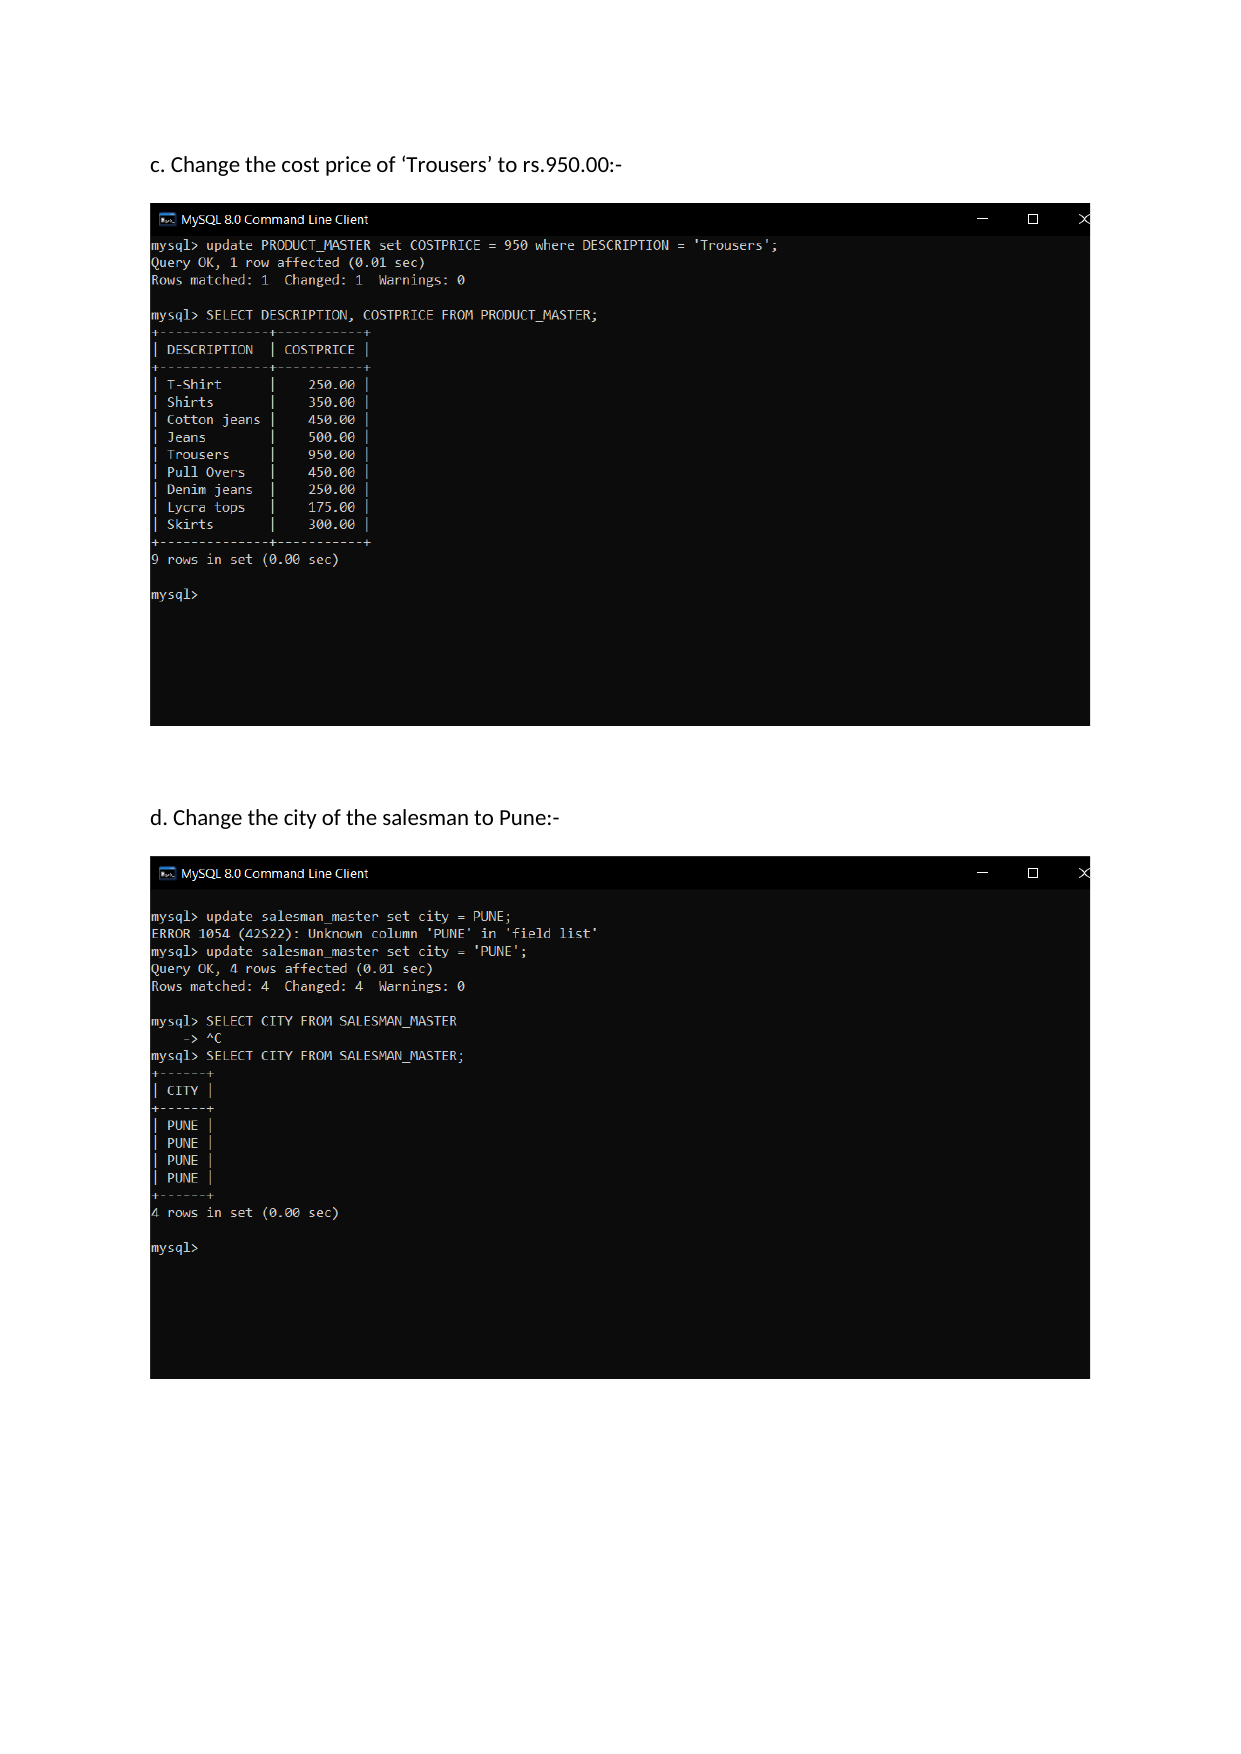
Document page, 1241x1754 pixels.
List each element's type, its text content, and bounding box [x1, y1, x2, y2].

text d. Change the city of the salesman to Pune:- [150, 803, 1090, 831]
picture [150, 856, 1091, 1379]
picture [150, 203, 1091, 726]
text c. Change the cost price of ‘Trousers’ to rs.950.00:- [150, 150, 1090, 178]
